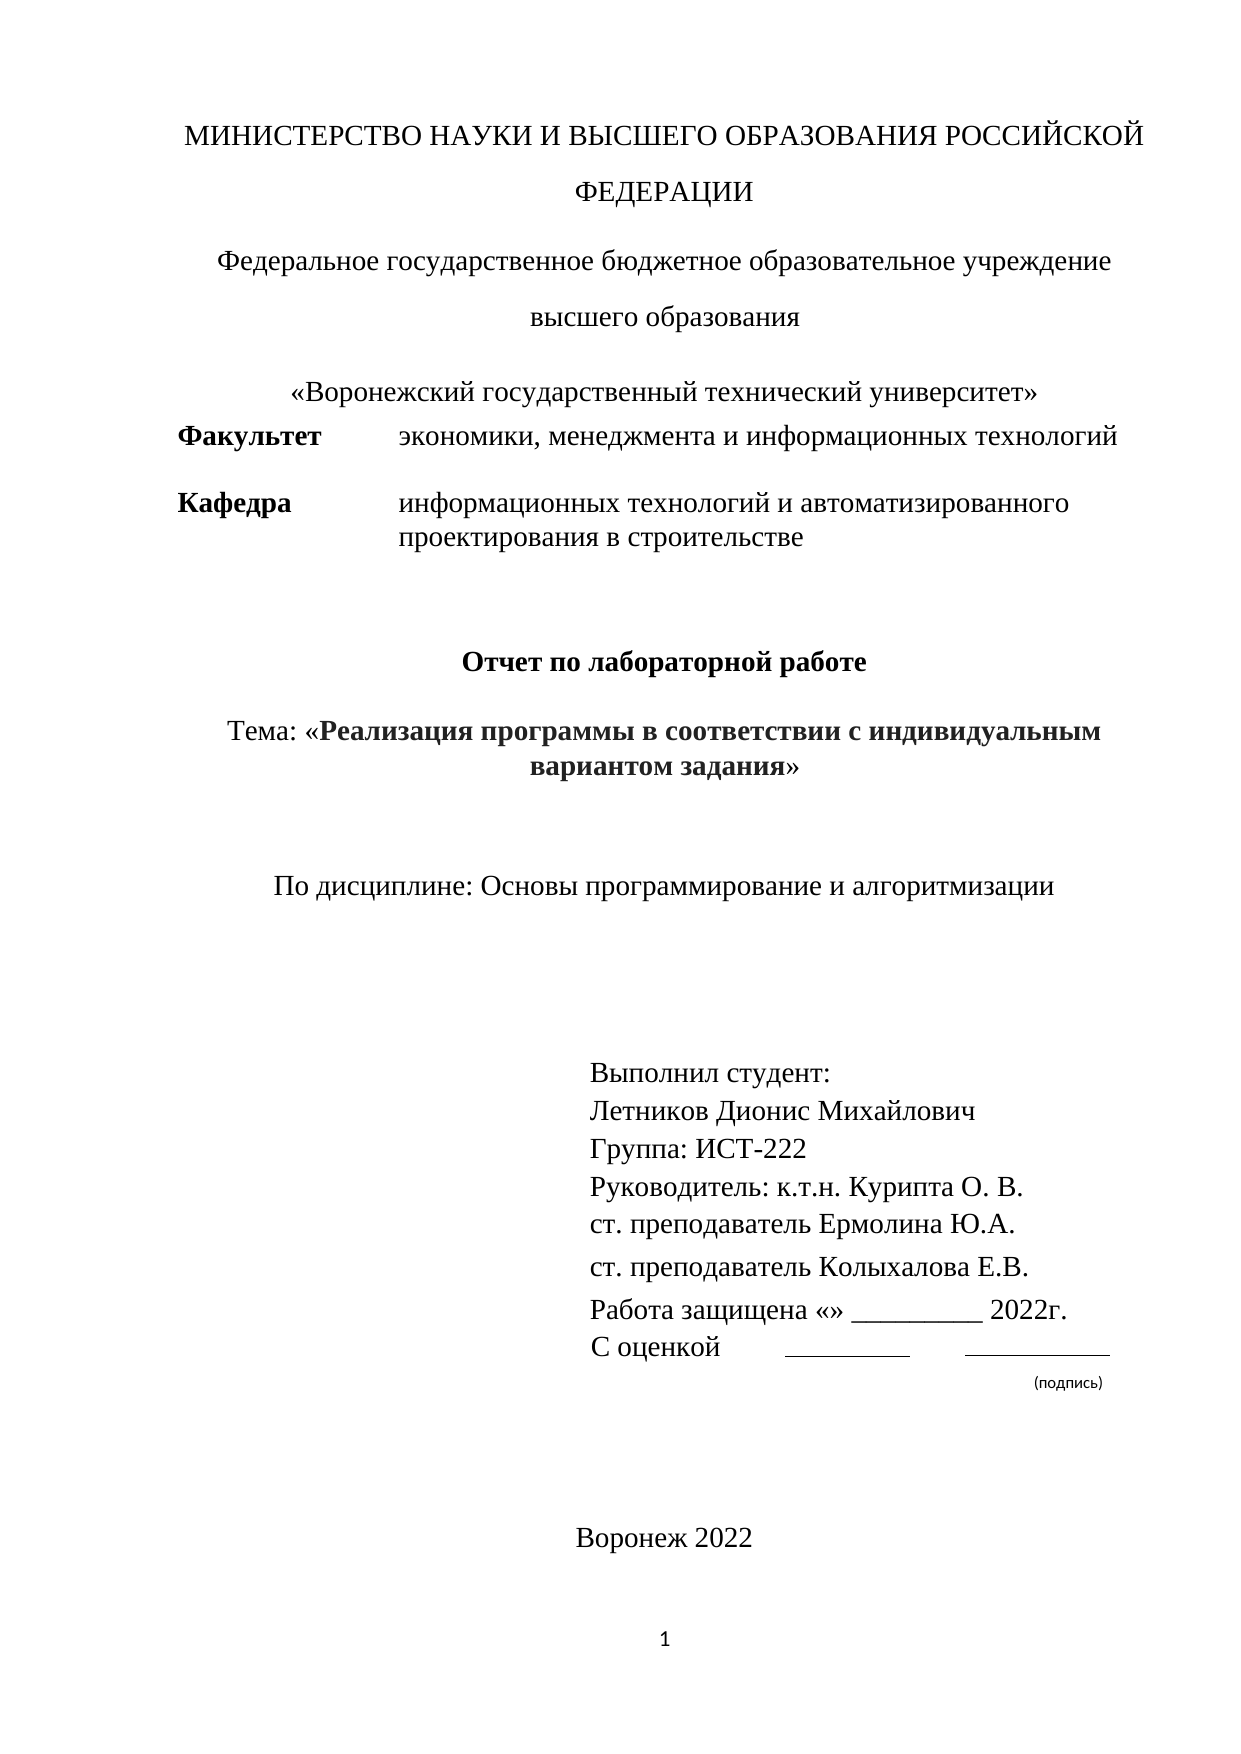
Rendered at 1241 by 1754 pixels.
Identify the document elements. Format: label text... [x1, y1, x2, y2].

text Тема: «Реализация программы в соответствии с индивидуальным вариантом задания» [177, 713, 1151, 782]
text Воронеж 2022 [262, 1521, 1066, 1554]
text Федеральное государственное бюджетное образовательное учреждение высшего образования [177, 243, 1152, 332]
text (подпись) [591, 1372, 1152, 1392]
table_cell информационных технологий и автоматизированного проектирования в строительстве [392, 480, 1125, 552]
text Группа: ИСТ-222 [589, 1131, 1152, 1164]
text ст. преподаватель Ермолина Ю.А. [589, 1206, 1140, 1239]
text По дисциплине: Основы программирование и алгоритмизации [262, 868, 1066, 902]
table_cell Кафедра [177, 480, 392, 552]
text Отчет по лабораторной работе [177, 644, 1151, 678]
text ст. преподаватель Колыхалова Е.В. [589, 1249, 1140, 1283]
text Выполнил студент: [589, 1055, 1152, 1088]
text Летников Дионис Михайлович [589, 1093, 1152, 1126]
text Работа защищена «» _________ 2022г. С оценкой [589, 1292, 1140, 1362]
text Руководитель: к.т.н. Курипта О. В. [589, 1169, 1152, 1202]
text «Воронежский государственный технический университет» [262, 374, 1066, 408]
text МИНИСТЕРСТВО НАУКИ И ВЫСШЕГО ОБРАЗОВАНИЯ РОССИЙСКОЙ [184, 118, 1152, 152]
table_header Факультет [177, 412, 392, 479]
table_header экономики, менеджмента и информационных технологий [392, 412, 1125, 479]
text ФЕДЕРАЦИИ [262, 174, 1066, 207]
